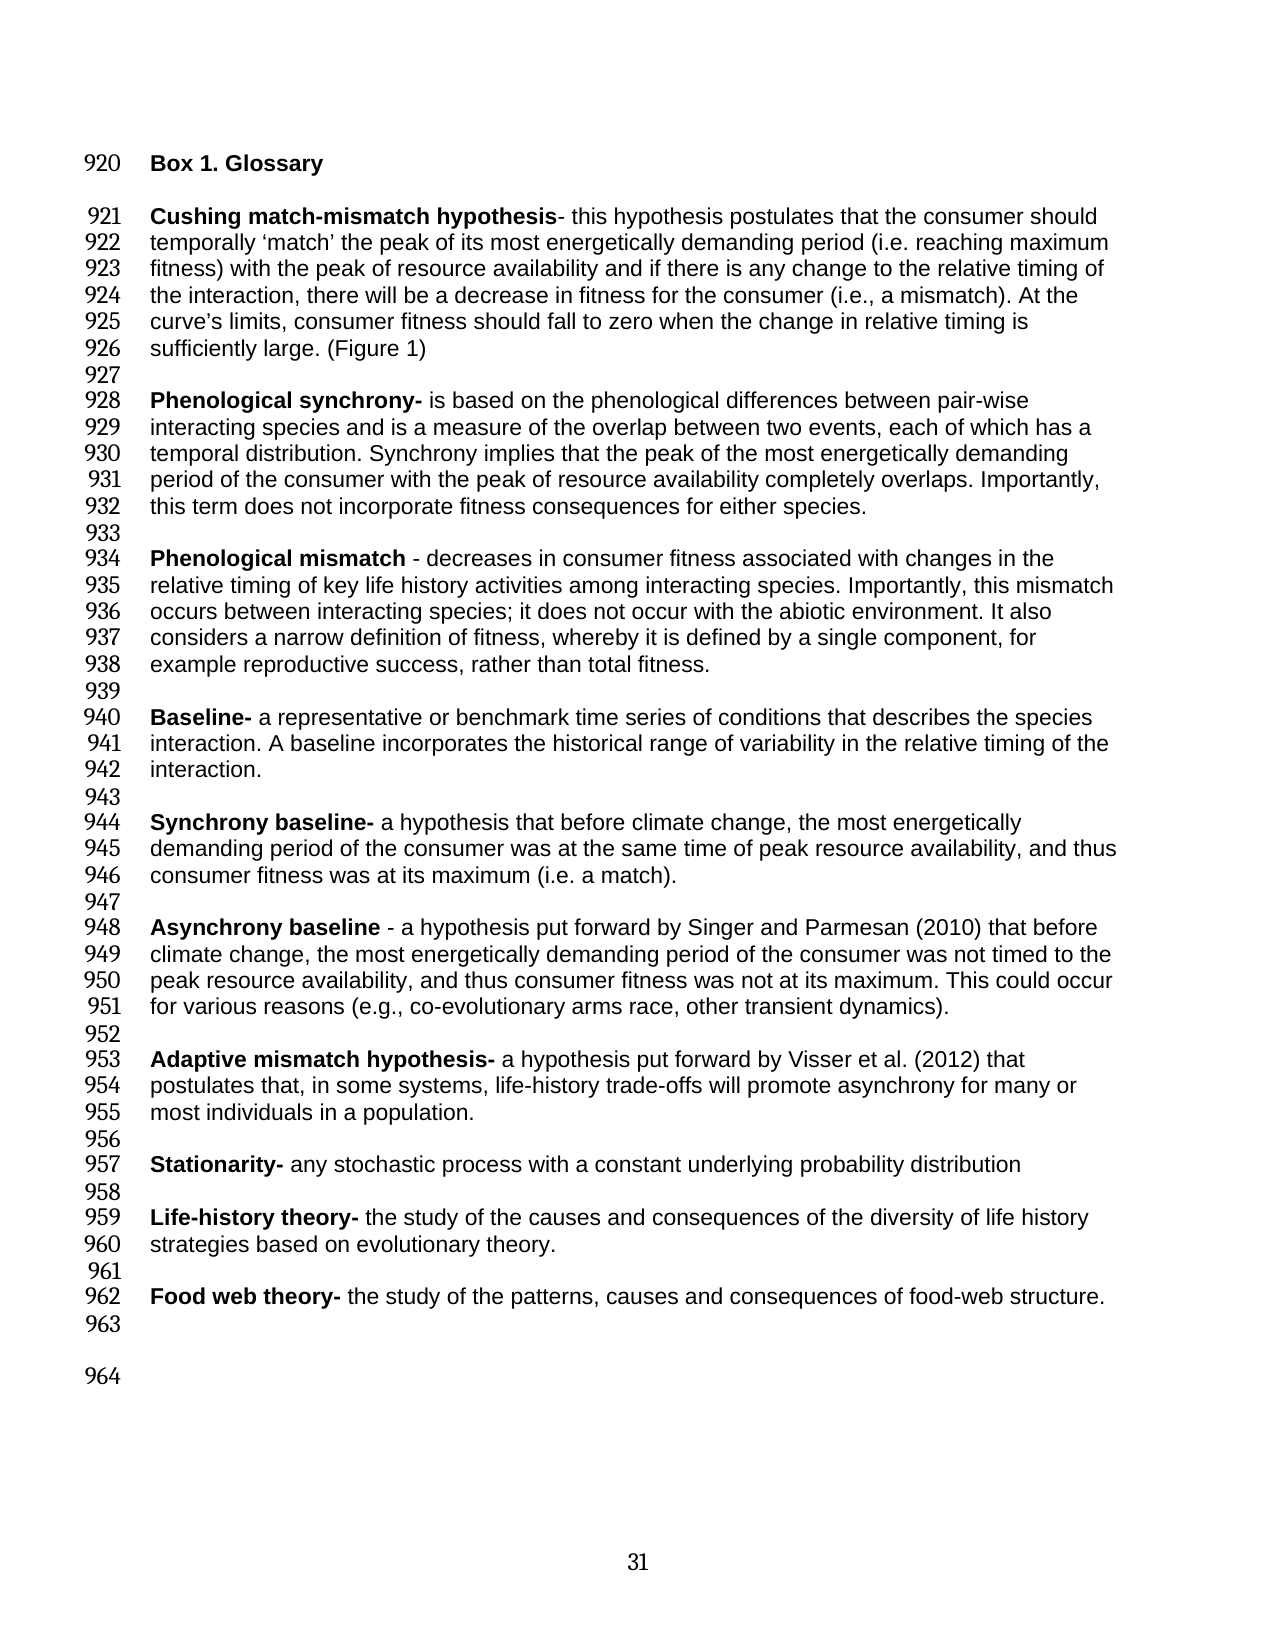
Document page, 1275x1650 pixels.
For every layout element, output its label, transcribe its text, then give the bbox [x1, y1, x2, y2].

text Cushing match-mismatch hypothesis- this hypothesis postulates that the consumer should temporally ‘match’ the peak of its most energetically demanding period (i.e. reaching maximum fitness) with the peak of resource availability and if there is any change to the relative timing of the interaction, there will be a decrease in fitness for the consumer (i.e., a mismatch). At the curve’s limits, consumer fitness should fall to zero when the change in relative timing is sufficiently large. (Figure 1) [150, 203, 1125, 361]
text Baseline- a representative or benchmark time series of conditions that describes the species interaction. A baseline incorporates the historical range of variability in the relative timing of the interaction. [150, 703, 1125, 782]
text Synchrony baseline- a hypothesis that before climate change, the most energetically demanding period of the consumer was at the same time of peak resource availability, and thus consumer fitness was at its maximum (i.e. a match). [150, 809, 1125, 888]
text Phenological mismatch - decreases in consumer fitness associated with changes in the relative timing of key life history activities among interacting species. Importantly, this mismatch occurs between interacting species; it does not occur with the abiotic environment. It also considers a narrow definition of fitness, whereby it is defined by a single component, for example reproductive success, rather than total fitness. [150, 545, 1125, 677]
text Stationarity- any stochastic process with a constant underlying probability distribution [150, 1151, 1125, 1178]
text Adaptive mismatch hypothesis- a hypothesis put forward by Visser et al. (2012) that postulates that, in some systems, life-history trade-offs will promote asynchrony for many or most individuals in a population. [150, 1046, 1125, 1125]
text Food web theory- the study of the patterns, causes and consequences of food-web structure. [150, 1283, 1125, 1309]
text Asynchrony baseline - a hypothesis put forward by Singer and Parmesan (2010) that before climate change, the most energetically demanding period of the consumer was not timed to the peak resource availability, and thus consumer fitness was not at its maximum. This could occur for various reasons (e.g., co-evolutionary arms race, other transient dynamics). [150, 914, 1125, 1020]
text Box 1. Glossary [150, 150, 1125, 176]
text Phenological synchrony- is based on the phenological differences between pair-wise interacting species and is a measure of the overlap between two events, each of which has a temporal distribution. Synchrony implies that the peak of the most energetically demanding period of the consumer with the peak of resource availability completely overlaps. Importantly, this term does not incorporate fitness consequences for either species. [150, 387, 1125, 519]
text Life-history theory- the study of the causes and consequences of the diversity of life history strategies based on evolutionary theory. [150, 1204, 1125, 1257]
